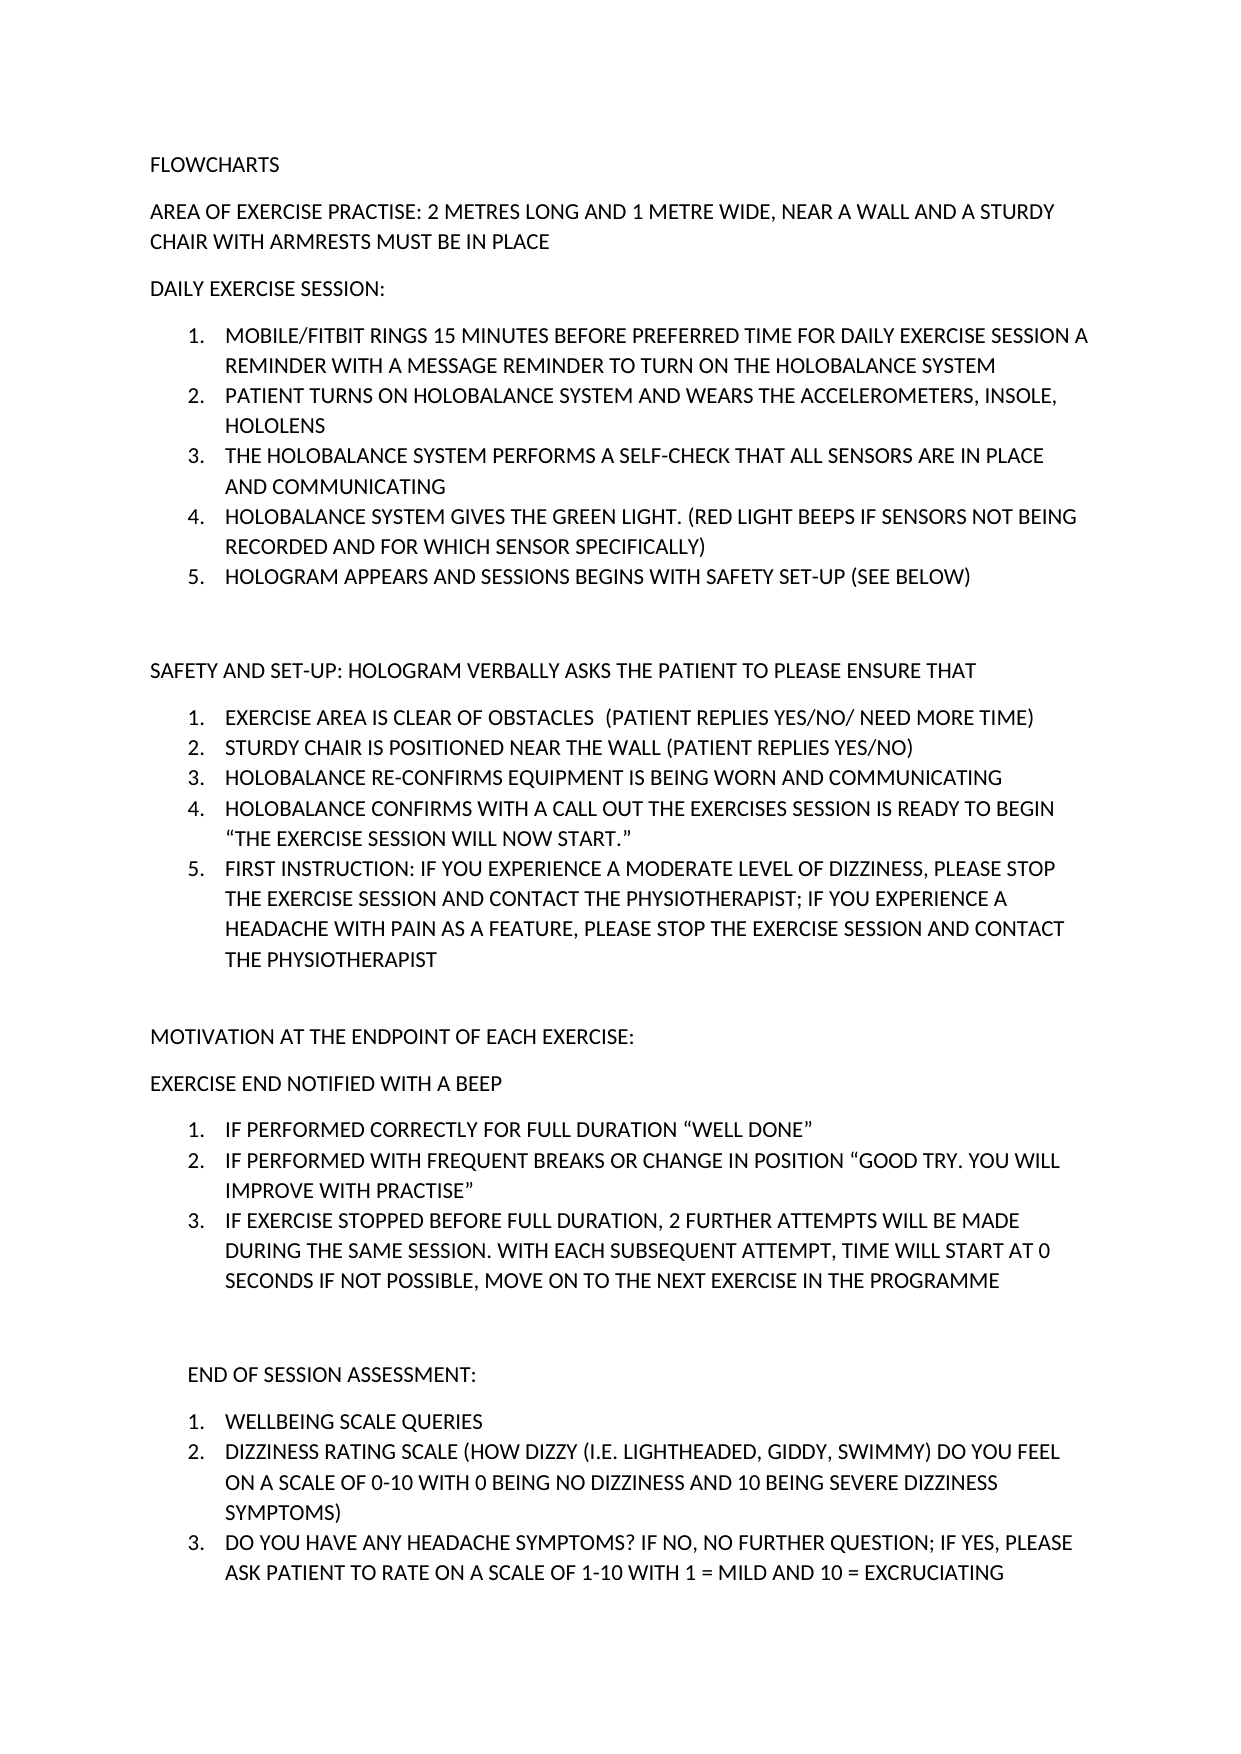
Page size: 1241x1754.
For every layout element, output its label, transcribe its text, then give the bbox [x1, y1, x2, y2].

list FIRST INSTRUCTION: IF YOU EXPERIENCE A MODERATE LEVEL OF DIZZINESS, PLEASE STOP THE EXERCISE SESSION AND CONTACT THE PHYSIOTHERAPIST; IF YOU EXPERIENCE A HEADACHE WITH PAIN AS A FEATURE, PLEASE STOP THE EXERCISE SESSION AND CONTACT THE PHYSIOTHERAPIST [187, 854, 1090, 973]
list WELLBEING SCALE QUERIES [187, 1407, 1090, 1435]
list HOLOBALANCE RE-CONFIRMS EQUIPMENT IS BEING WORN AND COMMUNICATING [187, 763, 1090, 792]
list STURDY CHAIR IS POSITIONED NEAR THE WALL (PATIENT REPLIES YES/NO) [187, 733, 1090, 761]
text AREA OF EXERCISE PRACTISE: 2 METRES LONG AND 1 METRE WIDE, NEAR A WALL AND A STURDY CHAIR WITH ARMRESTS MUST BE IN PLACE [150, 197, 1090, 255]
text MOTIVATION AT THE ENDPOINT OF EACH EXERCISE: [150, 1022, 1090, 1050]
text FLOWCHARTS [150, 150, 1090, 178]
text EXERCISE END NOTIFIED WITH A BEEP [150, 1069, 1090, 1097]
list THE HOLOBALANCE SYSTEM PERFORMS A SELF-CHECK THAT ALL SENSORS ARE IN PLACE AND COMMUNICATING [187, 442, 1090, 500]
list EXERCISE AREA IS CLEAR OF OBSTACLES (PATIENT REPLIES YES/NO/ NEED MORE TIME) [187, 703, 1090, 731]
list IF PERFORMED CORRECTLY FOR FULL DURATION “WELL DONE” [187, 1116, 1090, 1144]
list IF EXERCISE STOPPED BEFORE FULL DURATION, 2 FURTHER ATTEMPTS WILL BE MADE DURING THE SAME SESSION. WITH EACH SUBSEQUENT ATTEMPT, TIME WILL START AT 0 SECONDS IF NOT POSSIBLE, MOVE ON TO THE NEXT EXERCISE IN THE PROGRAMME [187, 1206, 1090, 1295]
list MOBILE/FITBIT RINGS 15 MINUTES BEFORE PREFERRED TIME FOR DAILY EXERCISE SESSION A REMINDER WITH A MESSAGE REMINDER TO TURN ON THE HOLOBALANCE SYSTEM [187, 321, 1090, 379]
list HOLOBALANCE CONFIRMS WITH A CALL OUT THE EXERCISES SESSION IS READY TO BEGIN “THE EXERCISE SESSION WILL NOW START.” [187, 794, 1090, 852]
list HOLOGRAM APPEARS AND SESSIONS BEGINS WITH SAFETY SET-UP (SEE BELOW) [187, 562, 1090, 591]
list IF PERFORMED WITH FREQUENT BREAKS OR CHANGE IN POSITION “GOOD TRY. YOU WILL IMPROVE WITH PRACTISE” [187, 1146, 1090, 1204]
list PATIENT TURNS ON HOLOBALANCE SYSTEM AND WEARS THE ACCELEROMETERS, INSOLE, HOLOLENS [187, 381, 1090, 439]
text SAFETY AND SET-UP: HOLOGRAM VERBALLY ASKS THE PATIENT TO PLEASE ENSURE THAT [150, 656, 1090, 684]
list DO YOU HAVE ANY HEADACHE SYMPTOMS? IF NO, NO FURTHER QUESTION; IF YES, PLEASE ASK PATIENT TO RATE ON A SCALE OF 1-10 WITH 1 = MILD AND 10 = EXCRUCIATING [187, 1528, 1090, 1586]
list HOLOBALANCE SYSTEM GIVES THE GREEN LIGHT. (RED LIGHT BEEPS IF SENSORS NOT BEING RECORDED AND FOR WHICH SENSOR SPECIFICALLY) [187, 502, 1090, 560]
text END OF SESSION ASSESSMENT: [187, 1360, 1090, 1388]
list DIZZINESS RATING SCALE (HOW DIZZY (I.E. LIGHTHEADED, GIDDY, SWIMMY) DO YOU FEEL ON A SCALE OF 0-10 WITH 0 BEING NO DIZZINESS AND 10 BEING SEVERE DIZZINESS SYMPTOMS) [187, 1437, 1090, 1526]
text DAILY EXERCISE SESSION: [150, 274, 1090, 302]
